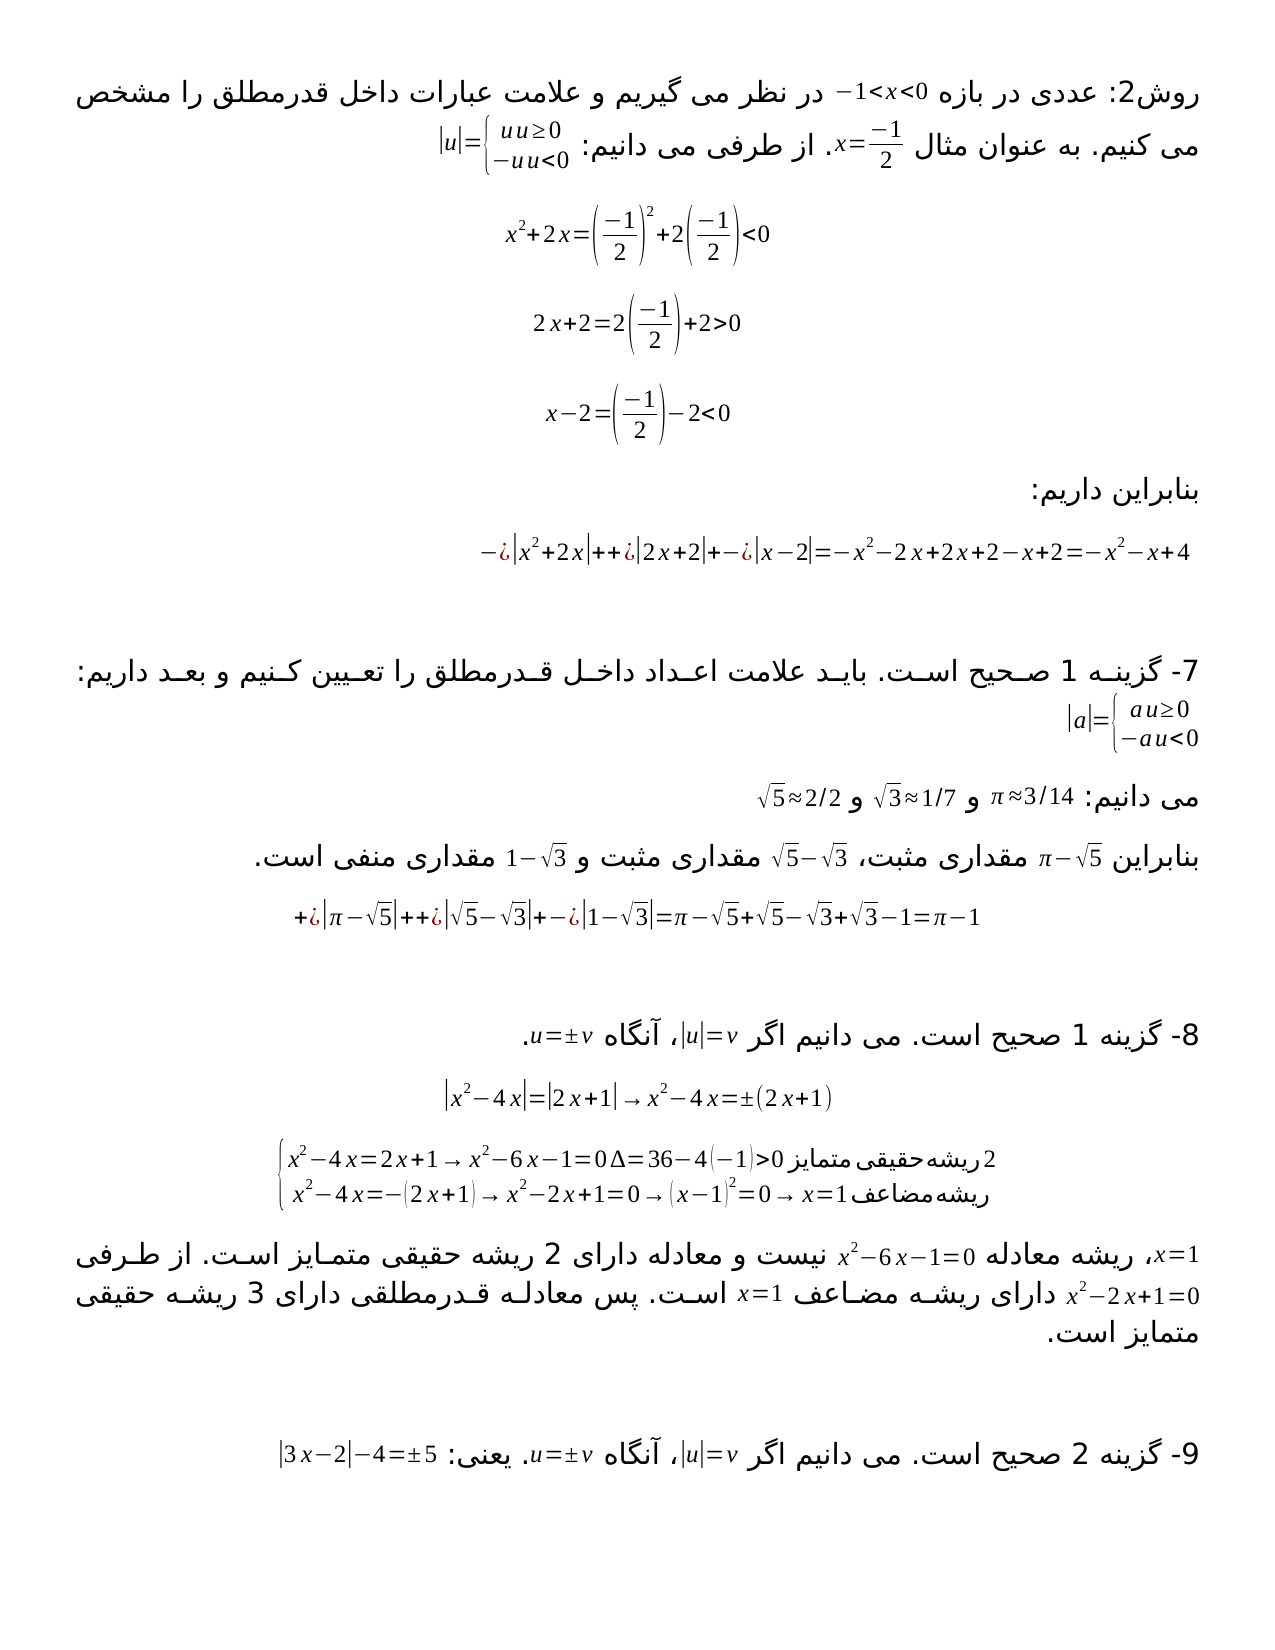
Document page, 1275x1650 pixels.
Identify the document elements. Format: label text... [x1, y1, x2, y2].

text بنابراین مقداری مثبت، مقداری مثبت و مقداری منفی است. [75, 839, 1200, 873]
text ، ریشه معادله نیست و معادله دارای 2 ریشه حقیقی متمایز است. از طرفی دارای ریشه مضاعف است. پس معادله قدرمطلقی دارای 3 ریشه حقیقی متمایز است. [75, 1237, 1200, 1349]
text 8- گزینه 1 صحیح است. می دانیم اگر ، آنگاه . [75, 1018, 1200, 1052]
text بنابراین داریم: [75, 472, 1200, 506]
text 7- گزینه 1 صحیح است. باید علامت اعداد داخل قدرمطلق را تعیین کنیم و بعد داریم: [75, 654, 1200, 754]
text روش2: عددی در بازه در نظر می گیریم و علامت عبارات داخل قدرمطلق را مشخص می کنیم. به عنوان مثال . از طرفی می دانیم: [75, 75, 1200, 176]
text می دانیم: و و [75, 779, 1200, 813]
text 9- گزینه 2 صحیح است. می دانیم اگر ، آنگاه . یعنی: [75, 1437, 1200, 1471]
